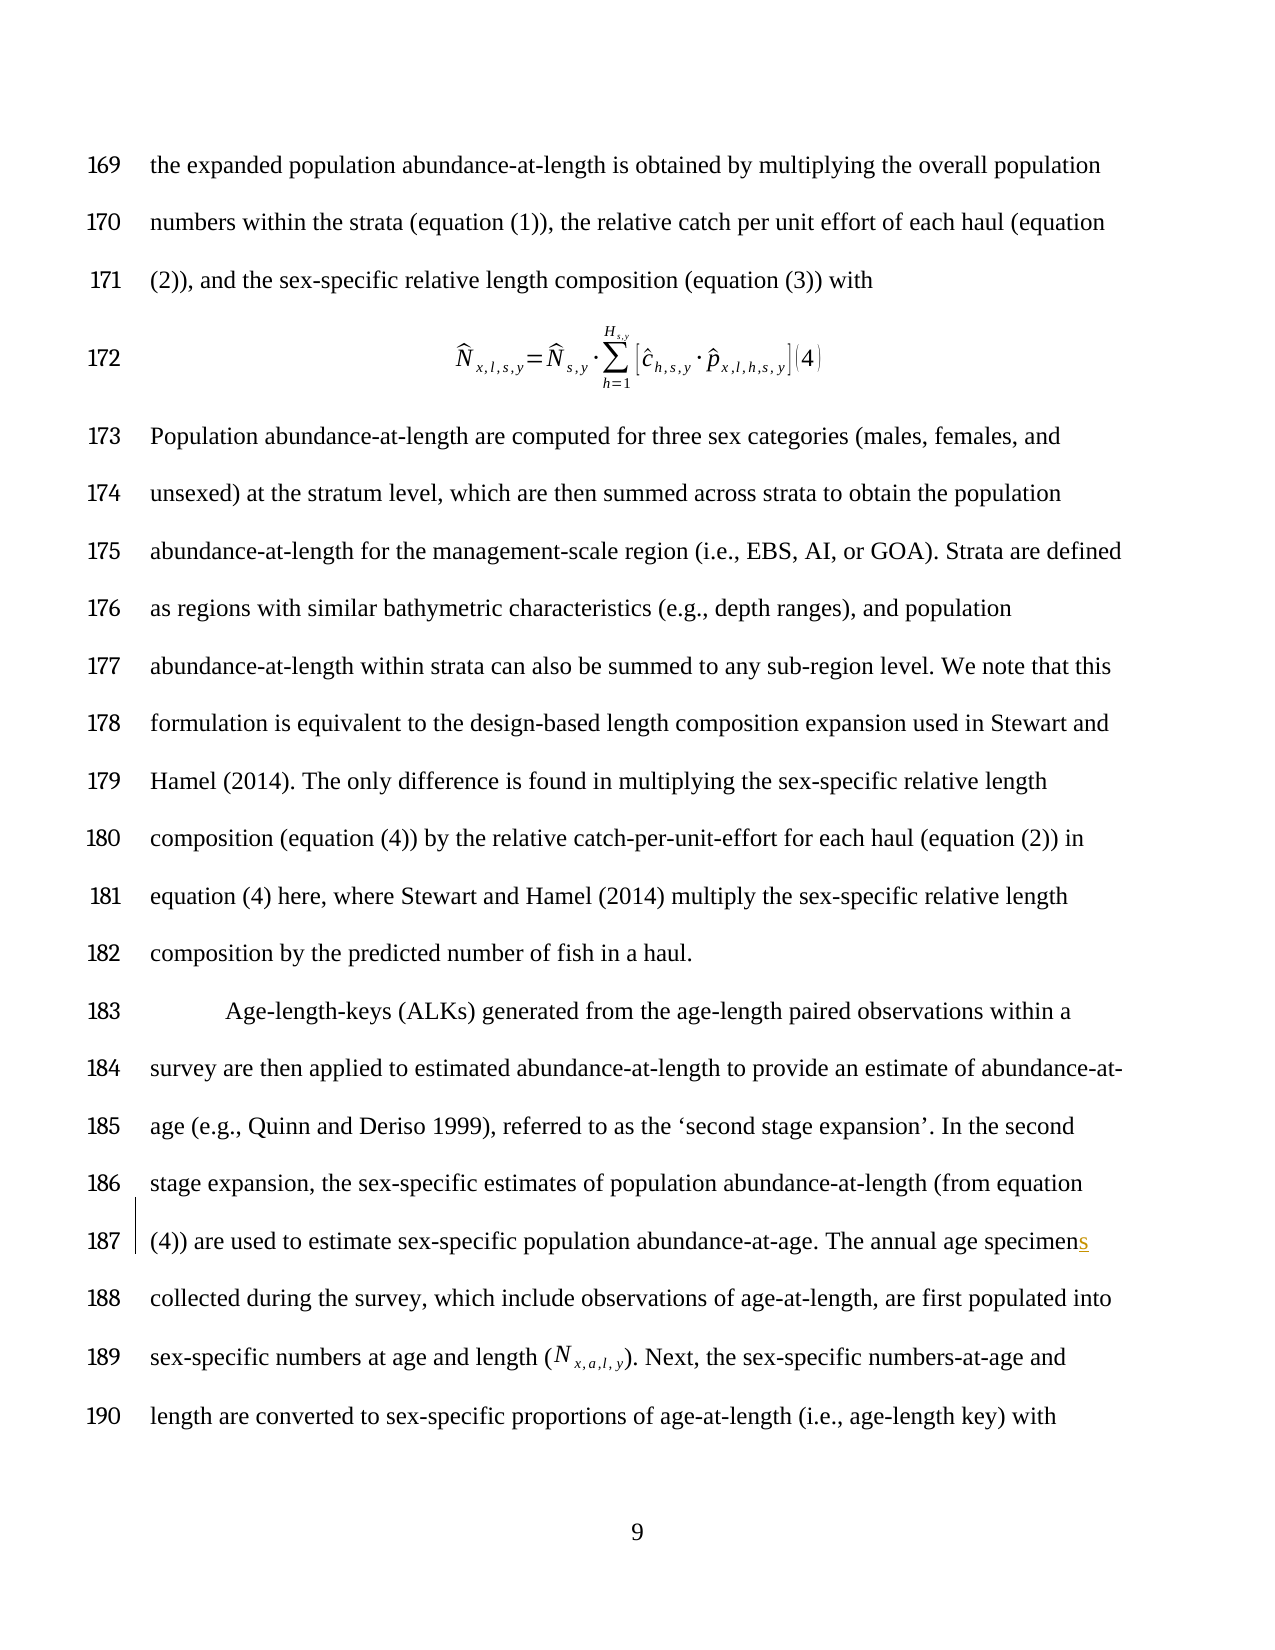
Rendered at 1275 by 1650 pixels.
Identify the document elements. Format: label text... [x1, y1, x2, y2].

text Population abundance-at-length are computed for three sex categories (males, females, and unsexed) at the stratum level, which are then summed across strata to obtain the population abundance-at-length for the management-scale region (i.e., EBS, AI, or GOA). Strata are defined as regions with similar bathymetric characteristics (e.g., depth ranges), and population abundance-at-length within strata can also be summed to any sub-region level. We note that this formulation is equivalent to the design-based length composition expansion used in Stewart and Hamel (2014). The only difference is found in multiplying the sex-specific relative length composition (equation (4)) by the relative catch-per-unit-effort for each haul (equation (2)) in equation (4) here, where Stewart and Hamel (2014) multiply the sex-specific relative length composition by the predicted number of fish in a haul. [150, 421, 1125, 967]
text Age-length-keys (ALKs) generated from the age-length paired observations within a survey are then applied to estimated abundance-at-length to provide an estimate of abundance-at-age (e.g., Quinn and Deriso 1999), referred to as the ‘second stage expansion’. In the second stage expansion, the sex-specific estimates of population abundance-at-length (from equation (4)) are used to estimate sex-specific population abundance-at-age. The annual age specimen collected during the survey, which include observations of age-at-length, are first populated into sex-specific numbers at age and length (). Next, the sex-specific numbers-at-age and length are converted to sex-specific proportions of age-at-length (i.e., age-length key) with [150, 996, 1125, 1429]
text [150, 150, 1125, 294]
